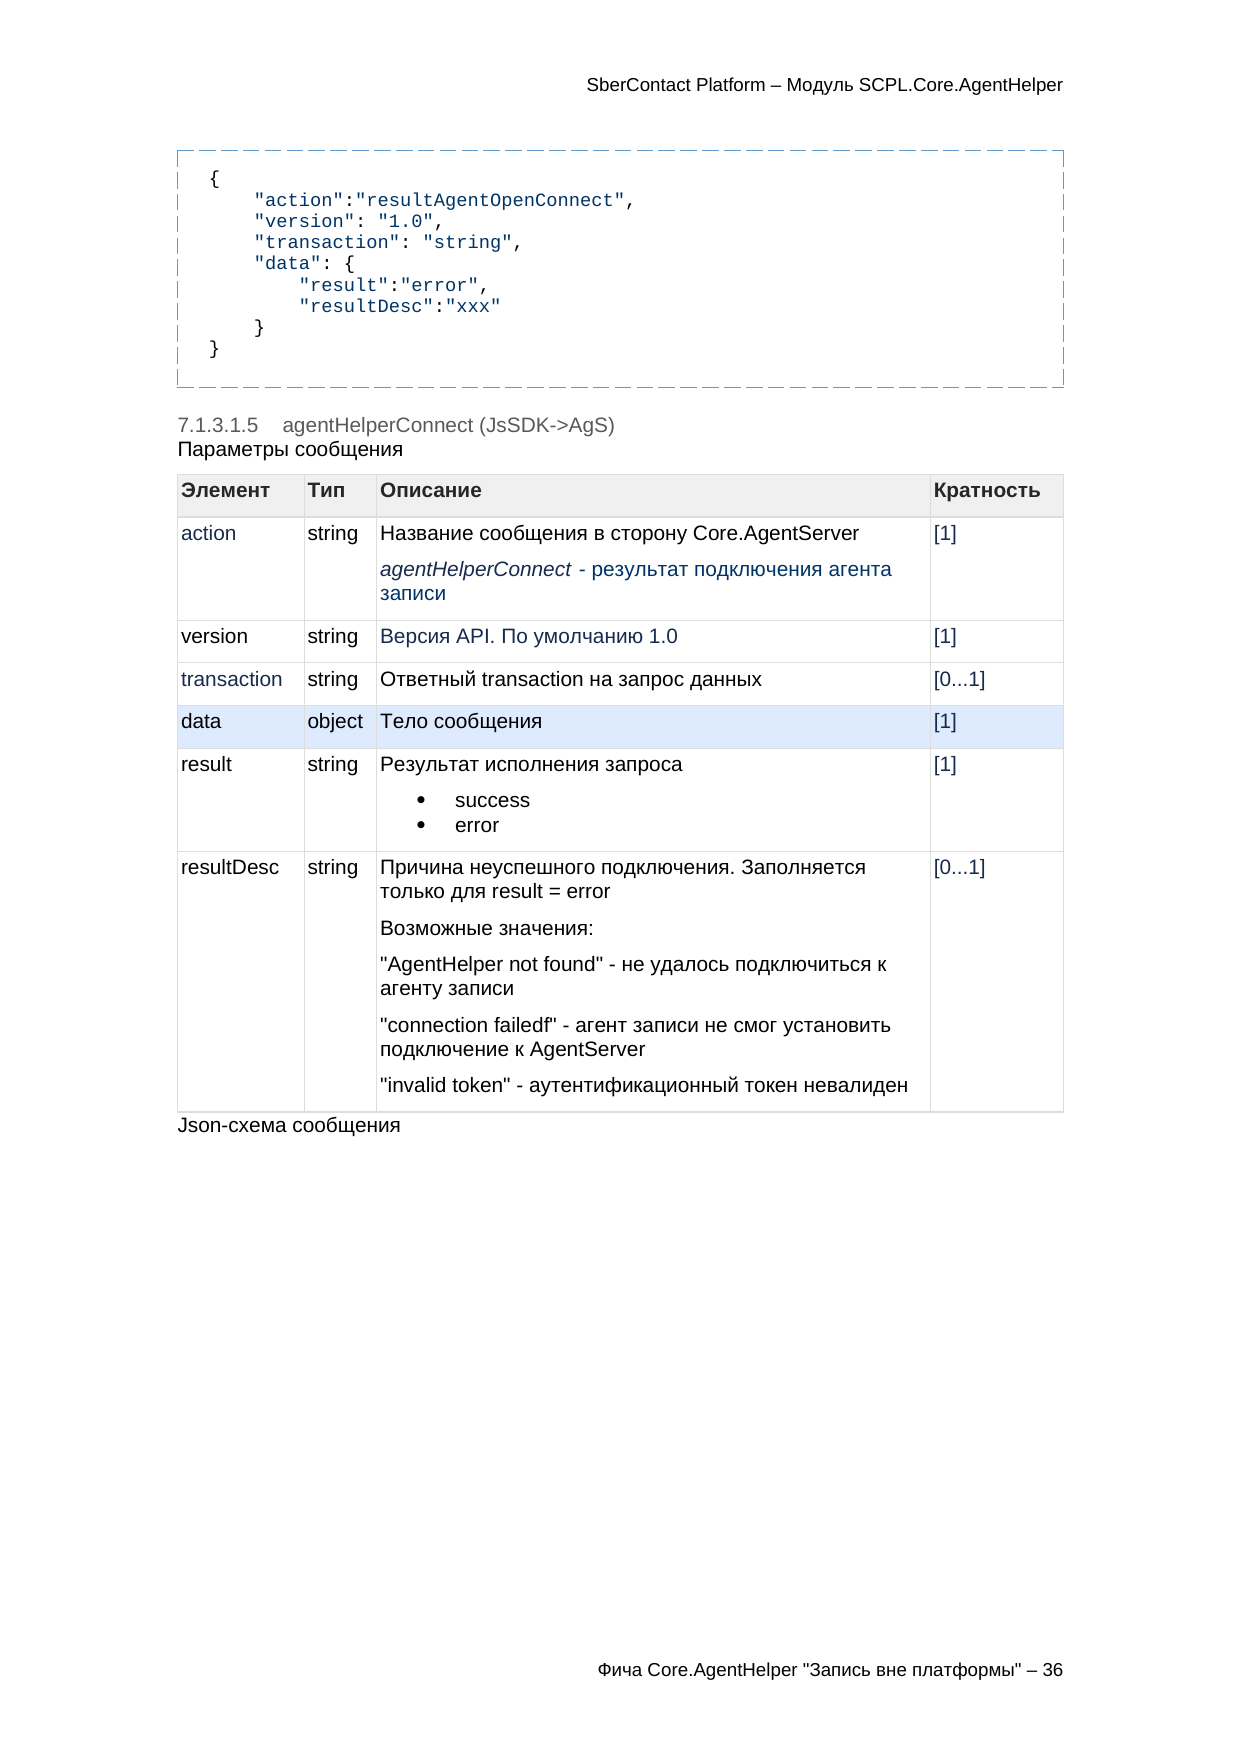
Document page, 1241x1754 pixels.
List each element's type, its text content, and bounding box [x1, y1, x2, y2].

table_header Описание [377, 475, 930, 516]
table_cell Ответный transaction на запрос данных [377, 663, 930, 705]
table_cell resultDesc [178, 852, 304, 1111]
table_cell Тело сообщения [377, 706, 930, 748]
table_header Тип [305, 475, 376, 516]
table_cell Результат исполнения запроса success error [377, 749, 930, 851]
table_cell [1] [931, 518, 1063, 619]
table_cell Причина неуспешного подключения. Заполняется только для result = error Возможные значения: "AgentHelper not found" - не удалось подключиться к агенту записи "connection failedf" - агент записи не смог установить подключение к AgentServer "invalid token" - аутентификационный токен невалиден [377, 852, 930, 1111]
table_header Кратность [931, 475, 1063, 516]
table_cell object [305, 706, 376, 748]
table_cell [0...1] [931, 852, 1063, 1111]
text Json-схема сообщения [177, 1113, 1063, 1136]
table_cell transaction [178, 663, 304, 705]
table_cell data [178, 706, 304, 748]
table_cell result [178, 749, 304, 851]
table_cell string [305, 852, 376, 1111]
table_cell Название сообщения в сторону Core.AgentServer agentHelperConnect - результат подключения агента записи [377, 518, 930, 619]
table_cell [1] [931, 621, 1063, 662]
table_cell [0...1] [931, 663, 1063, 705]
table_header Элемент [178, 475, 304, 516]
table_cell version [178, 621, 304, 662]
table_cell action [178, 518, 304, 619]
table_cell string [305, 663, 376, 705]
text Параметры сообщения [177, 437, 1063, 461]
table_cell string [305, 621, 376, 662]
table_cell Версия API. По умолчанию 1.0 [377, 621, 930, 662]
table_cell [1] [931, 749, 1063, 851]
subtitle agentHelperConnect (JsSDK->AgS) [177, 413, 1063, 437]
table_cell string [305, 749, 376, 851]
table_cell [1] [931, 706, 1063, 748]
table_header { "action":"resultAgentOpenConnect", "version": "1.0", "transaction": "string", "data": { "result":"error", "resultDesc":"xxx" } } [178, 150, 1063, 387]
table_cell string [305, 518, 376, 619]
